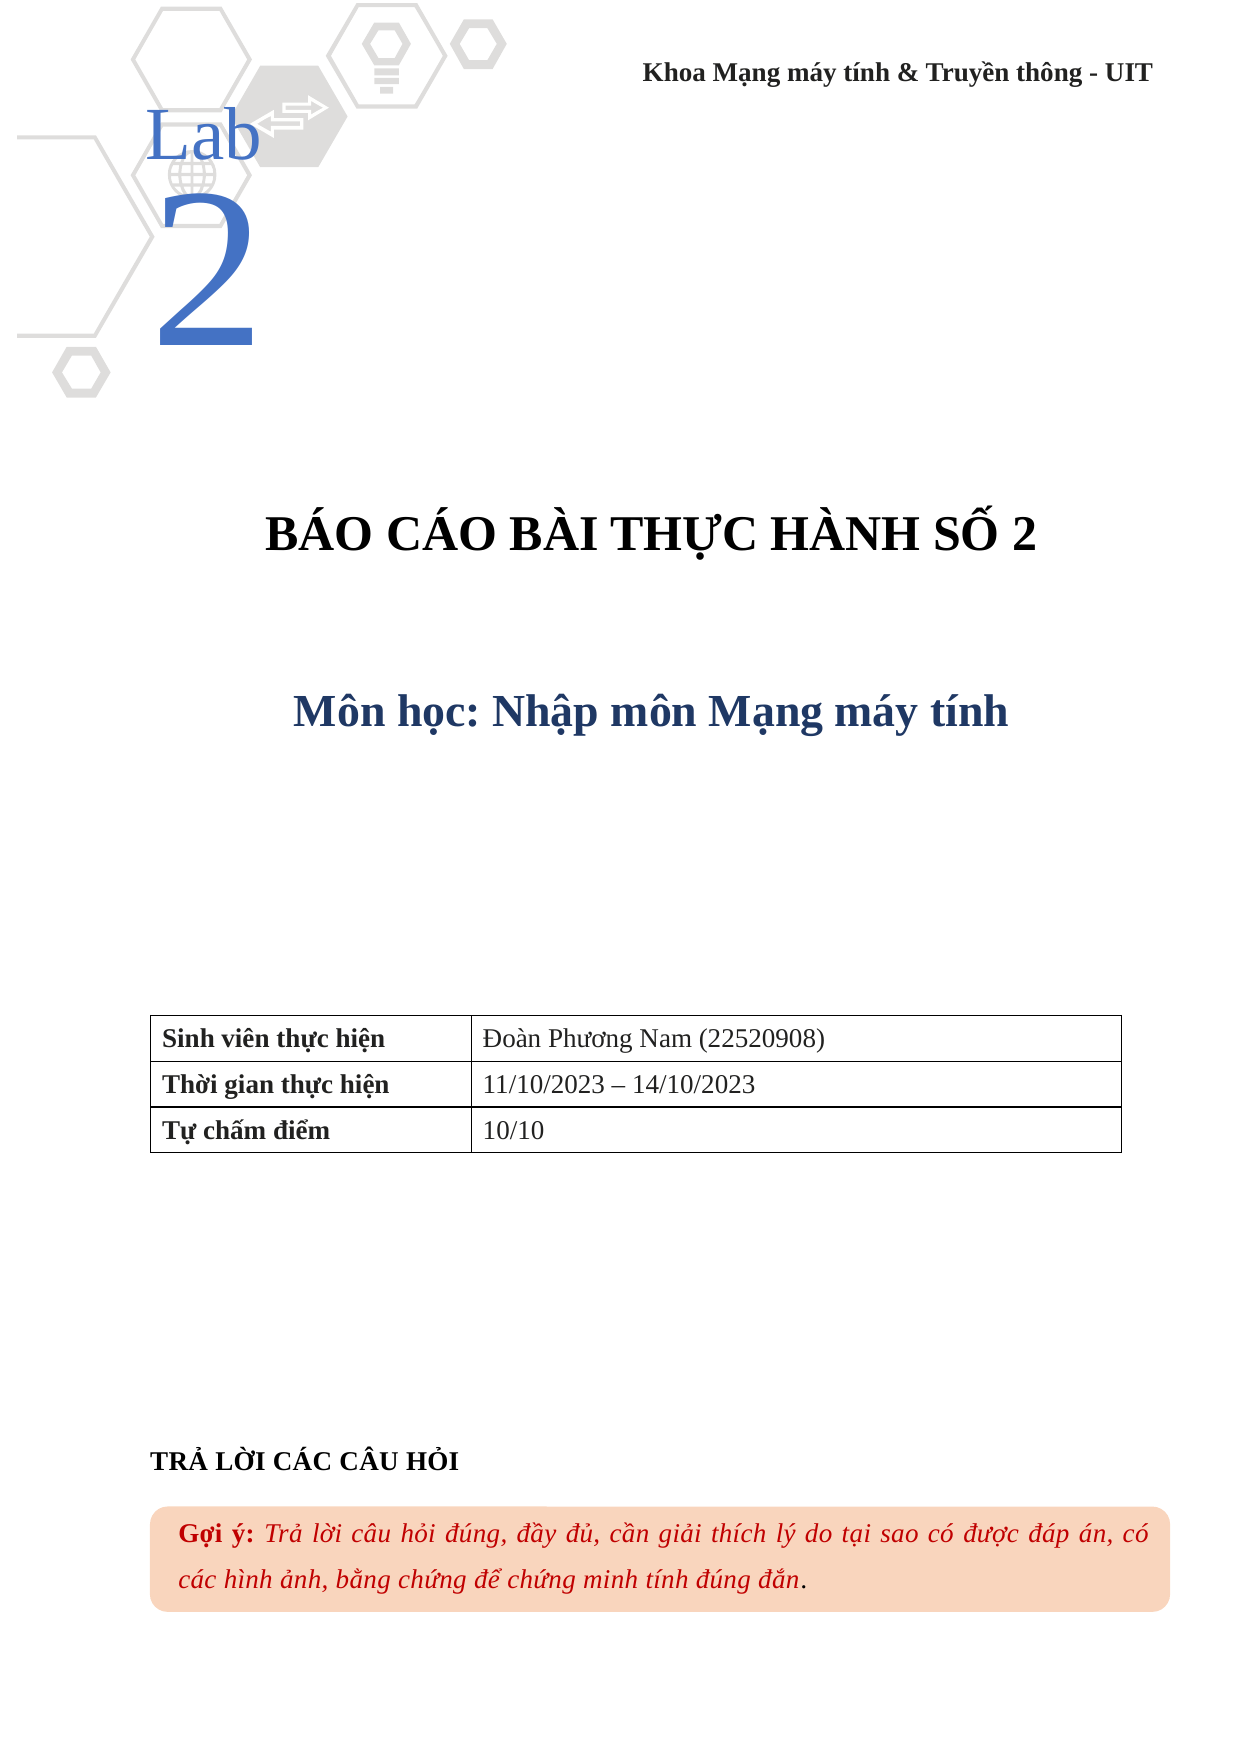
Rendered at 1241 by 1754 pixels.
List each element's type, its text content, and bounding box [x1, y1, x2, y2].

table_cell 11/10/2023 – 14/10/2023 [472, 1062, 1121, 1106]
text Môn học: Nhập môn Mạng máy tính [150, 684, 1153, 737]
text 2 [150, 131, 1153, 395]
table_cell 10/10 [472, 1108, 1121, 1152]
table_cell Tự chấm điểm [151, 1108, 471, 1152]
list Gợi ý: Trả lời câu hỏi đúng, đầy đủ, cần giải thích lý do tại sao có được đáp án, có các hình ảnh, bằng chứng để chứng minh tính đúng đắn. [178, 1517, 1153, 1595]
table_cell Thời gian thực hiện [151, 1062, 471, 1106]
table_header Sinh viên thực hiện [151, 1016, 471, 1061]
table_header Đoàn Phương Nam (22520908) [472, 1016, 1121, 1061]
text BÁO CÁO BÀI THỰC HÀNH SỐ 2 [150, 504, 1153, 561]
text TRẢ LỜI CÁC CÂU HỎI [150, 1445, 1153, 1476]
